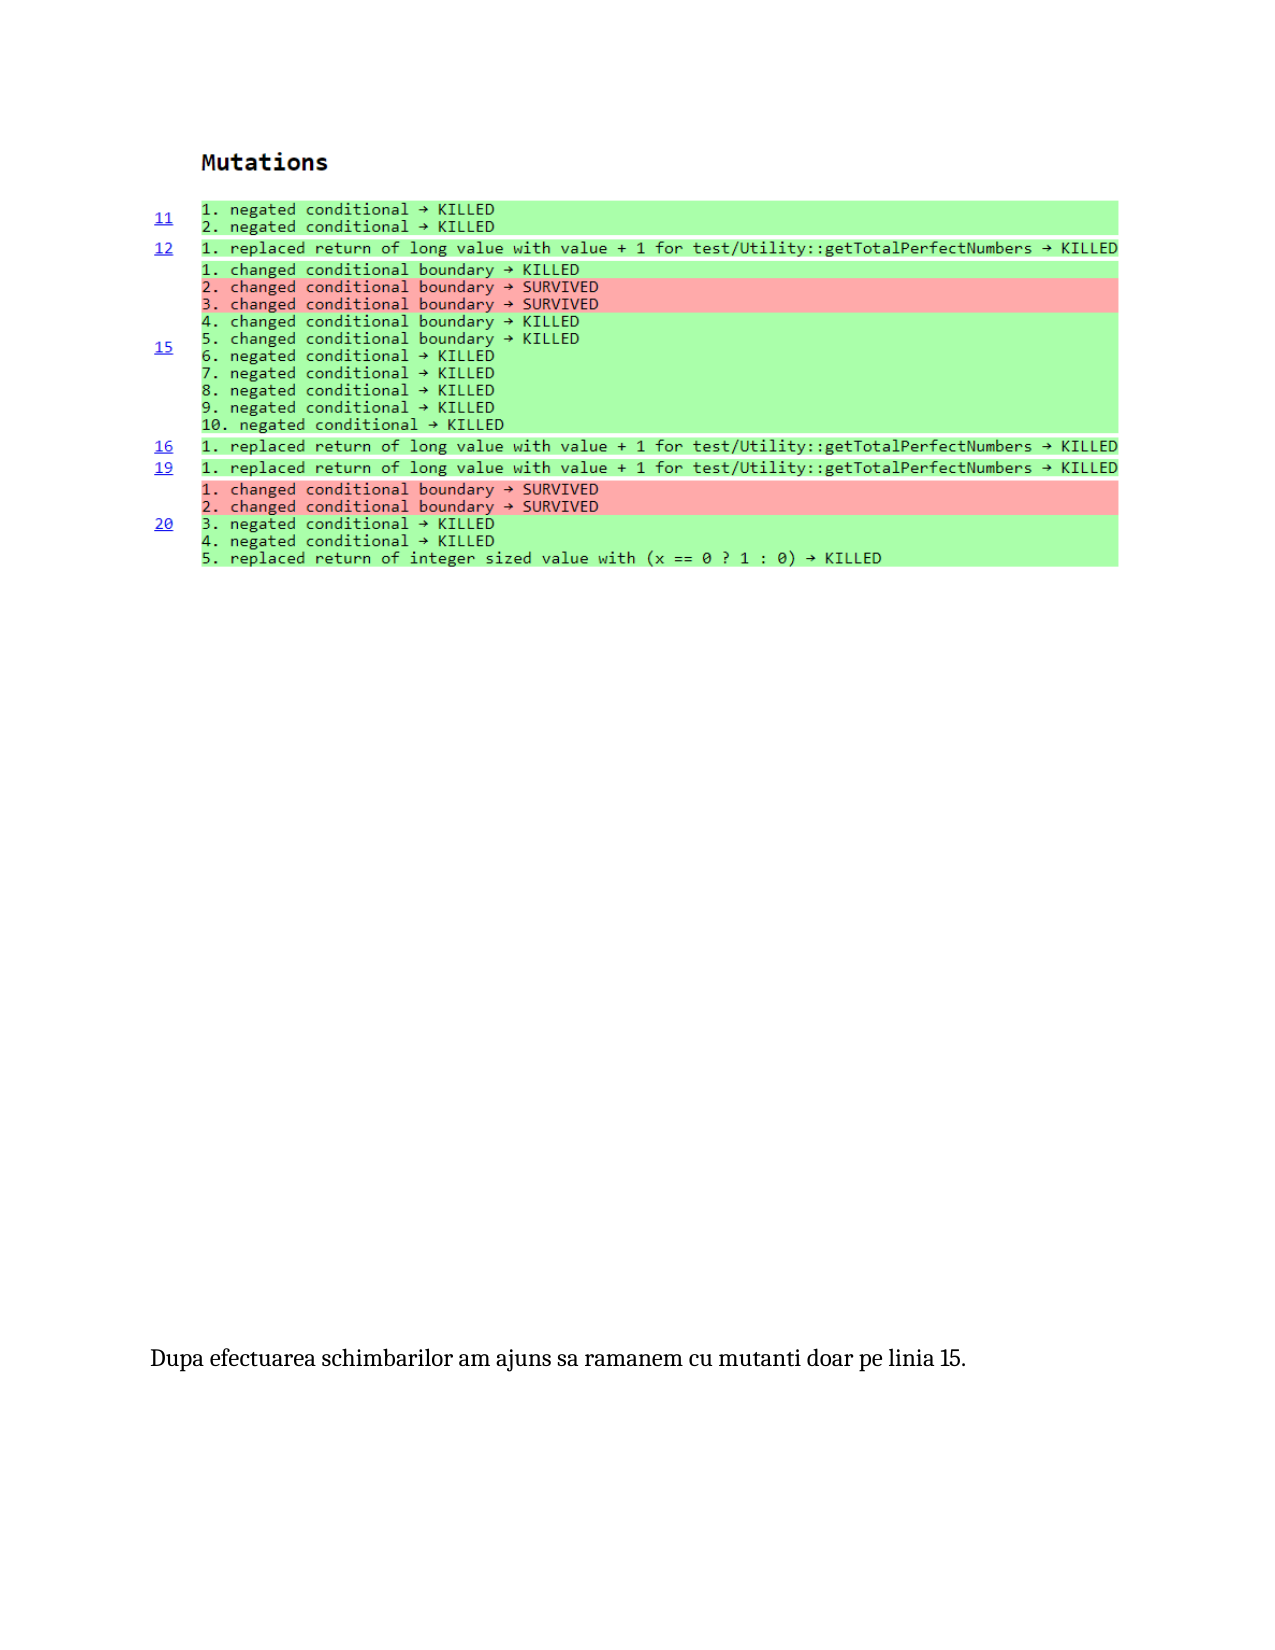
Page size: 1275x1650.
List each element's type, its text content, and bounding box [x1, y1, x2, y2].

text Dupa efectuarea schimbarilor am ajuns sa ramanem cu mutanti doar pe linia 15. [150, 1343, 1125, 1372]
picture [150, 150, 1125, 571]
